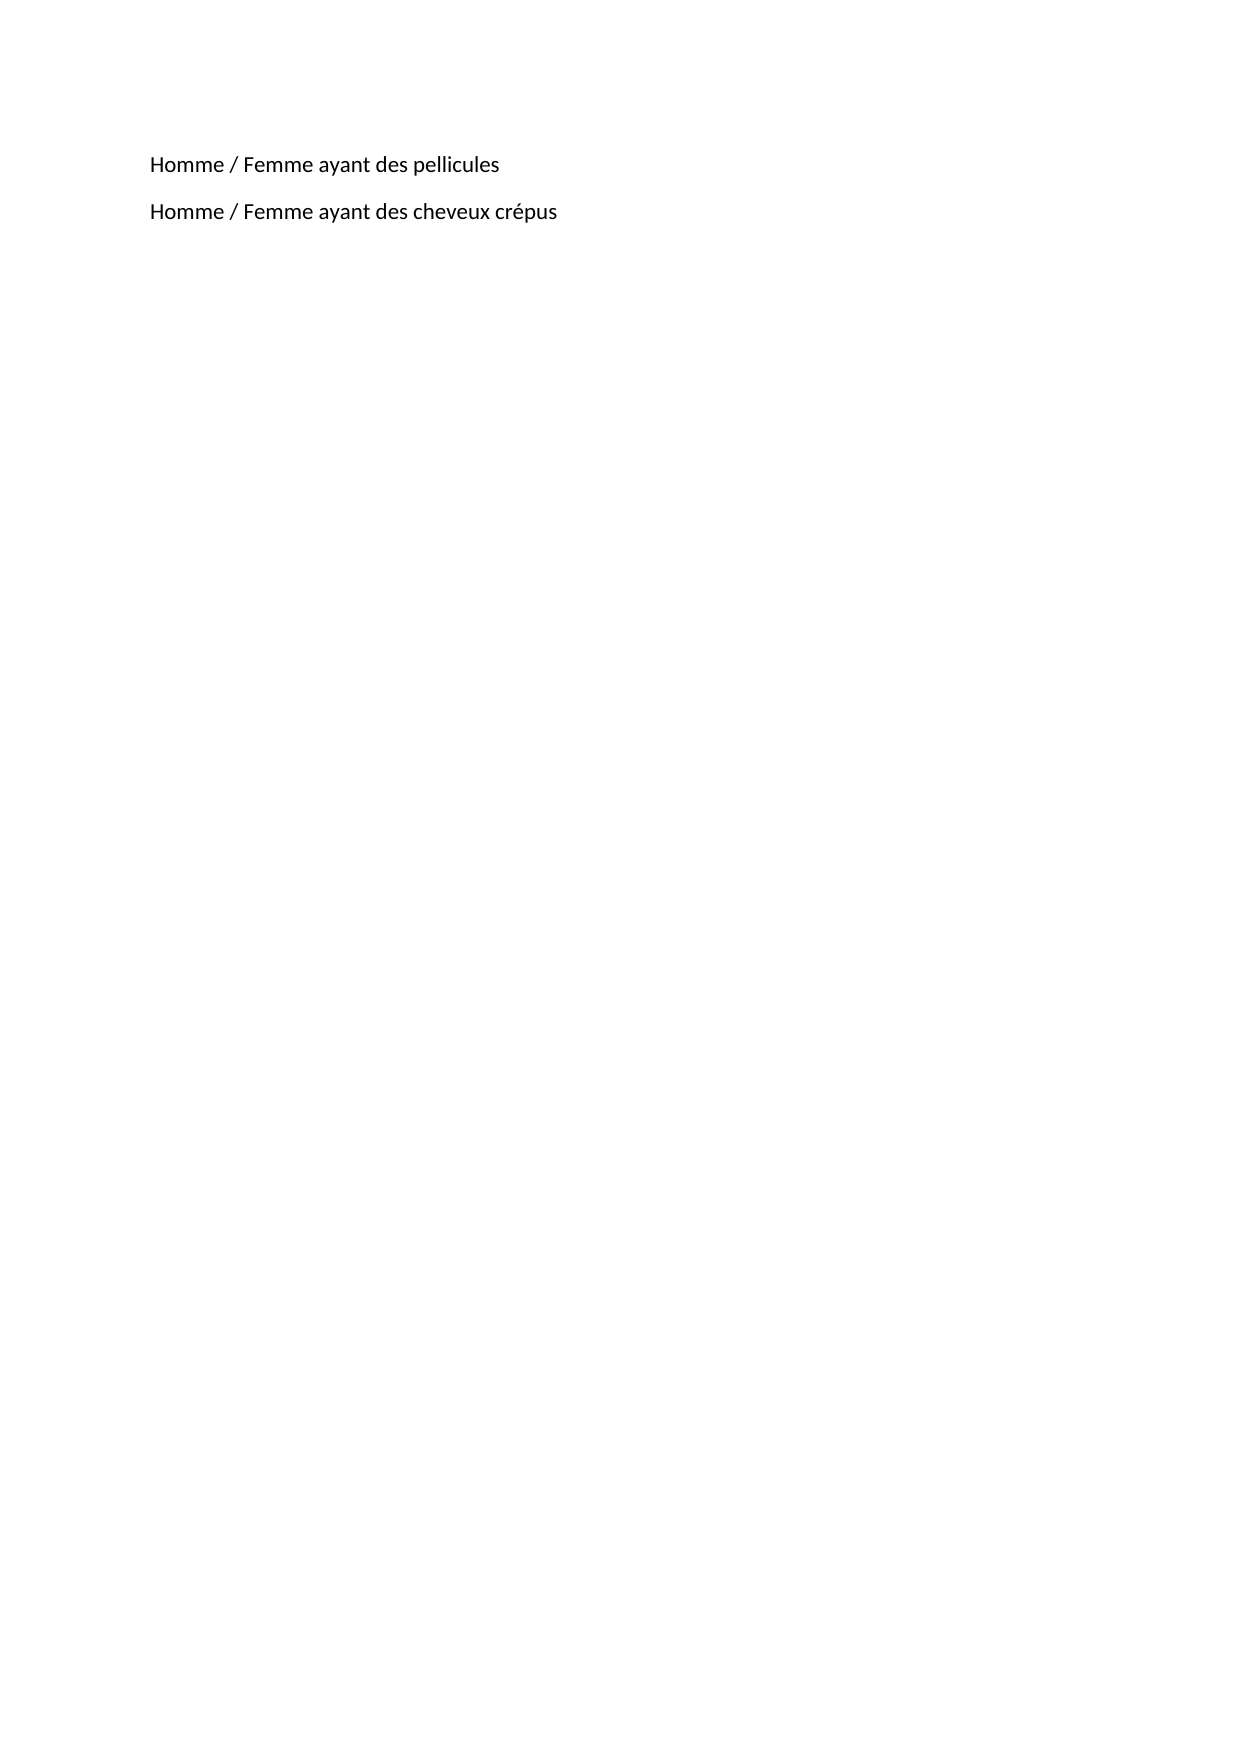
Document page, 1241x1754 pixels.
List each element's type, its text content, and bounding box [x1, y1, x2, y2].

text Homme / Femme ayant des pellicules [150, 150, 1090, 178]
text Homme / Femme ayant des cheveux crépus [150, 197, 1090, 225]
